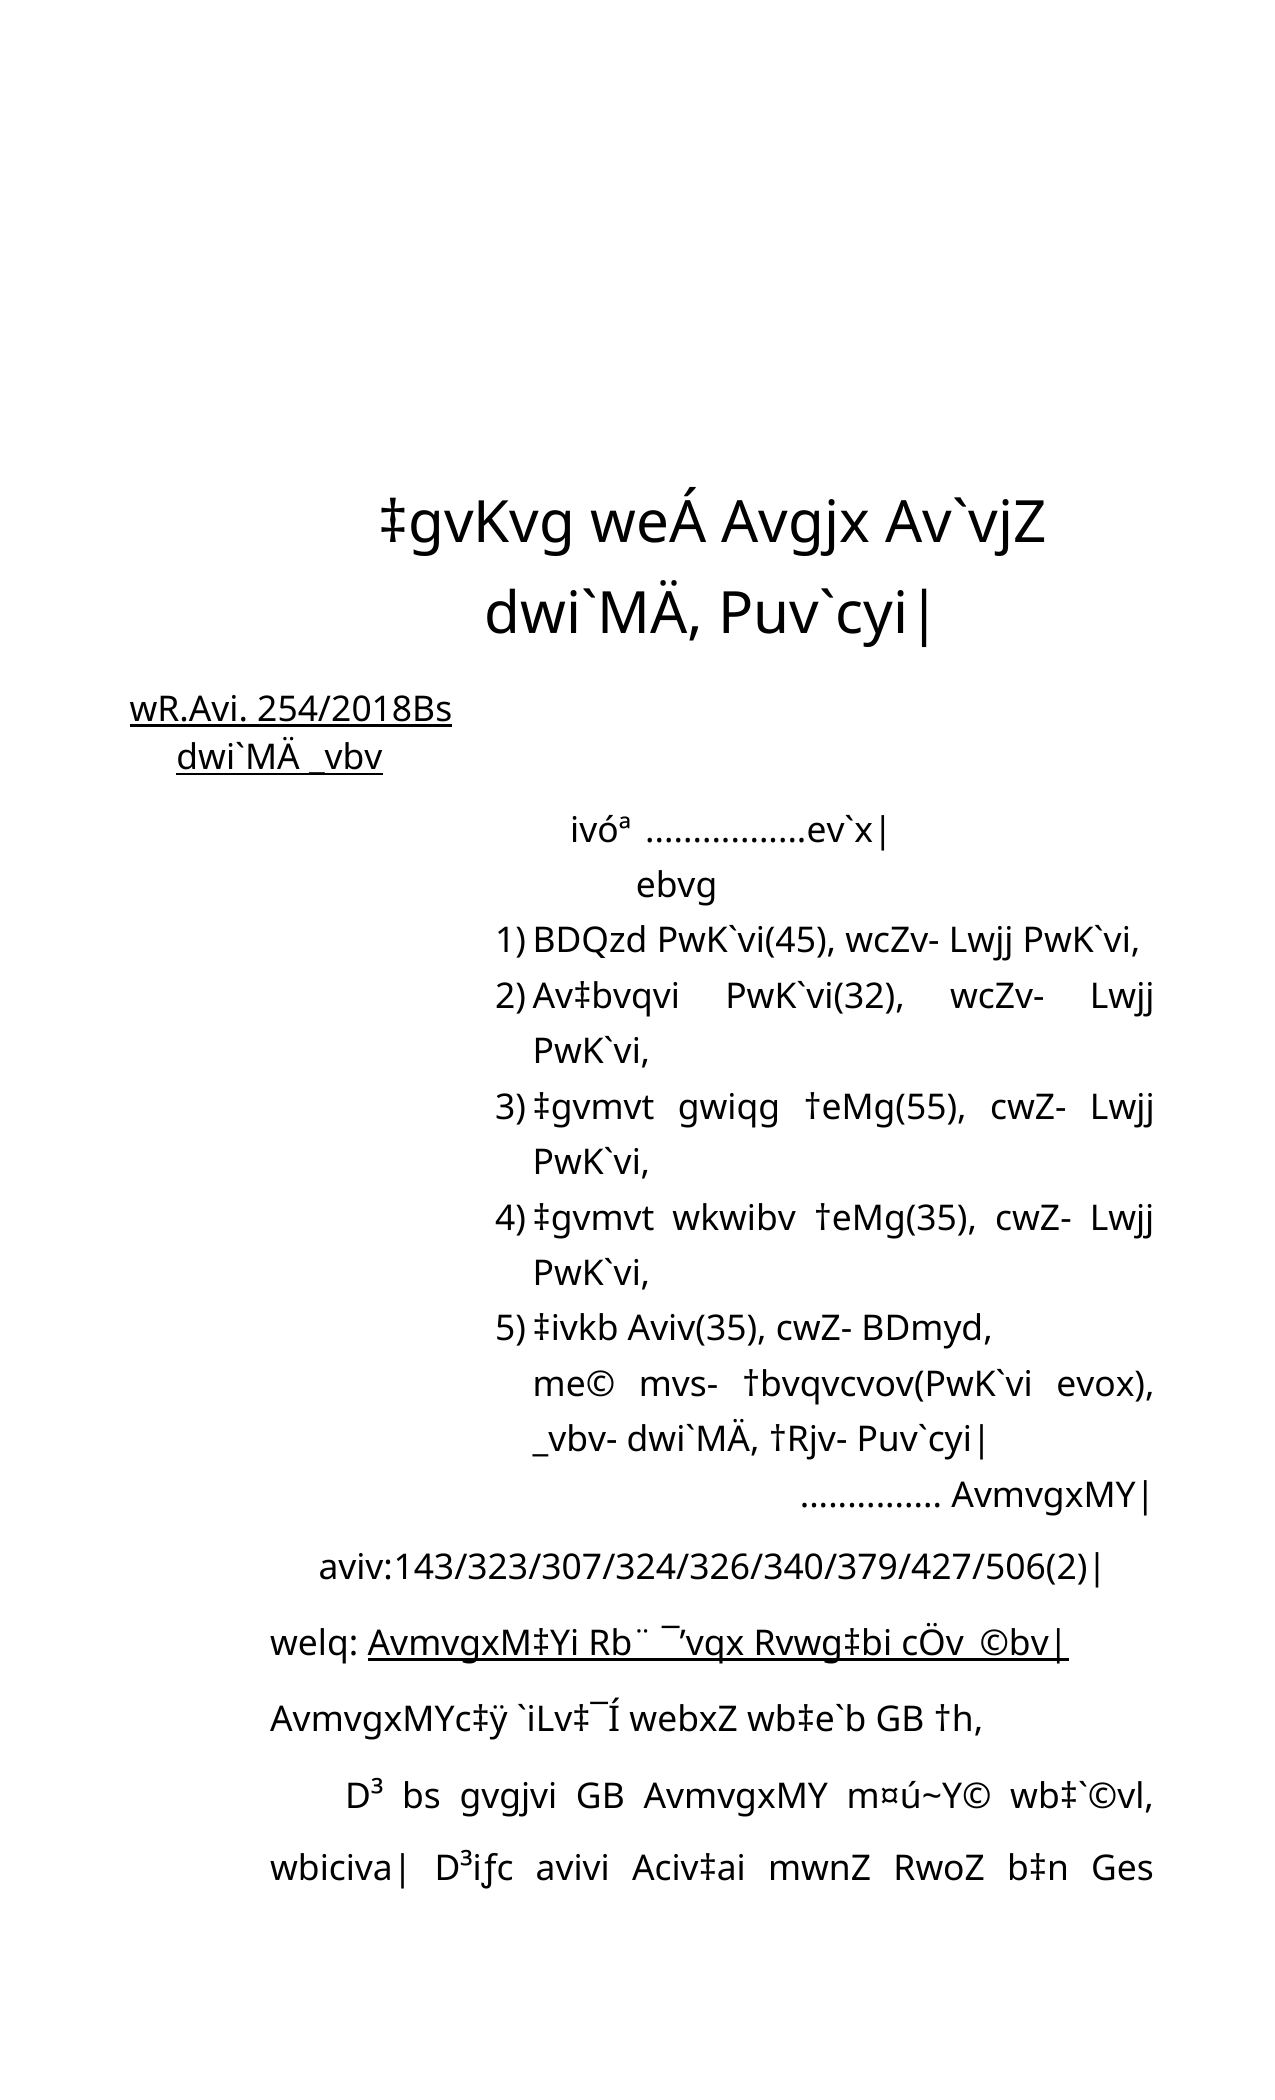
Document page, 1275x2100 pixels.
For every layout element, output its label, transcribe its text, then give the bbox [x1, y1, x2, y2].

list ‡ivkb Aviv(35), cwZ- BDmyd, [495, 1303, 1155, 1351]
text aviv: 143/323/307/324/326/340/379/427/506(2)| [270, 1541, 1155, 1589]
list Av‡bvqvi PwK`vi(32), wcZv- Lwjj PwK`vi, [495, 970, 1155, 1074]
text AvmvgxMYc‡ÿ `iLv‡¯Í webxZ wb‡e`b GB †h, [270, 1694, 1155, 1742]
text ivóª .................ev`x| [270, 804, 1155, 852]
text dwi`MÄ _vbv [176, 732, 1155, 780]
list ‡gvmvt wkwibv †eMg(35), cwZ- Lwjj PwK`vi, [495, 1192, 1155, 1296]
list ‡gvmvt gwiqg †eMg(55), cwZ- Lwjj PwK`vi, [495, 1081, 1155, 1185]
text welq: AvmvgxM‡Yi Rb¨ ¯’vqx Rvwg‡bi cÖv_©bv| [270, 1618, 1155, 1666]
list BDQzd PwK`vi(45), wcZv- Lwjj PwK`vi, [495, 915, 1155, 963]
text ‡gvKvg weÁ Avgjx Av`vjZ dwi`MÄ, Puv`cyi| [270, 480, 1155, 651]
text wR.Avi. 254/2018Bs [129, 683, 1155, 732]
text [270, 1770, 1155, 1891]
text ebvg [561, 859, 1155, 908]
text ............... AvmvgxMY| [420, 1469, 1155, 1517]
list me© mvs- †bvqvcvov(PwK`vi evox), _vbv- dwi`MÄ, †Rjv- Puv`cyi| [532, 1358, 1155, 1462]
